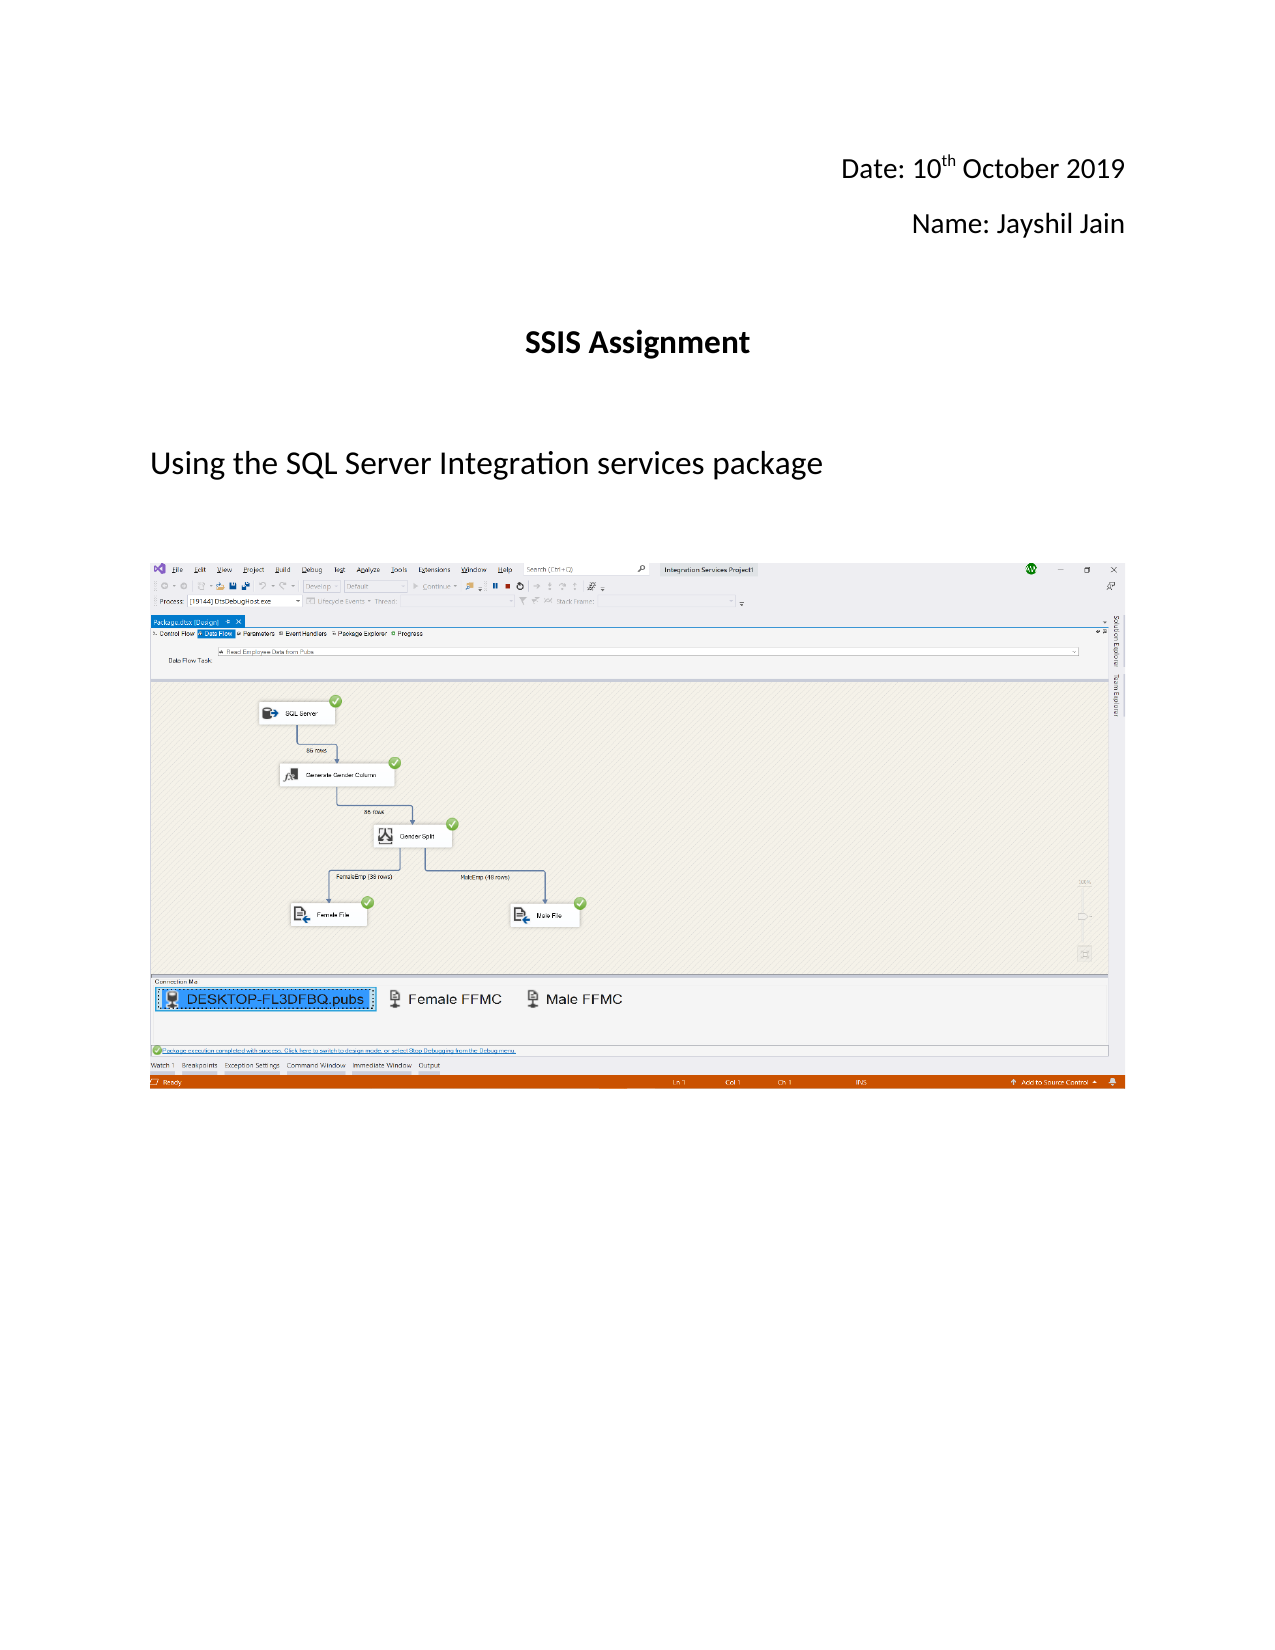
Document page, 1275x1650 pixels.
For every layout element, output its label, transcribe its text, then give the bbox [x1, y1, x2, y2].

text Using the SQL Server Integration services package [150, 442, 1125, 483]
picture [150, 563, 1125, 1089]
text SSIS Assignment [150, 321, 1125, 362]
text Date: 10th October 2019 [150, 150, 1125, 186]
text Name: Jayshil Jain [150, 205, 1125, 241]
